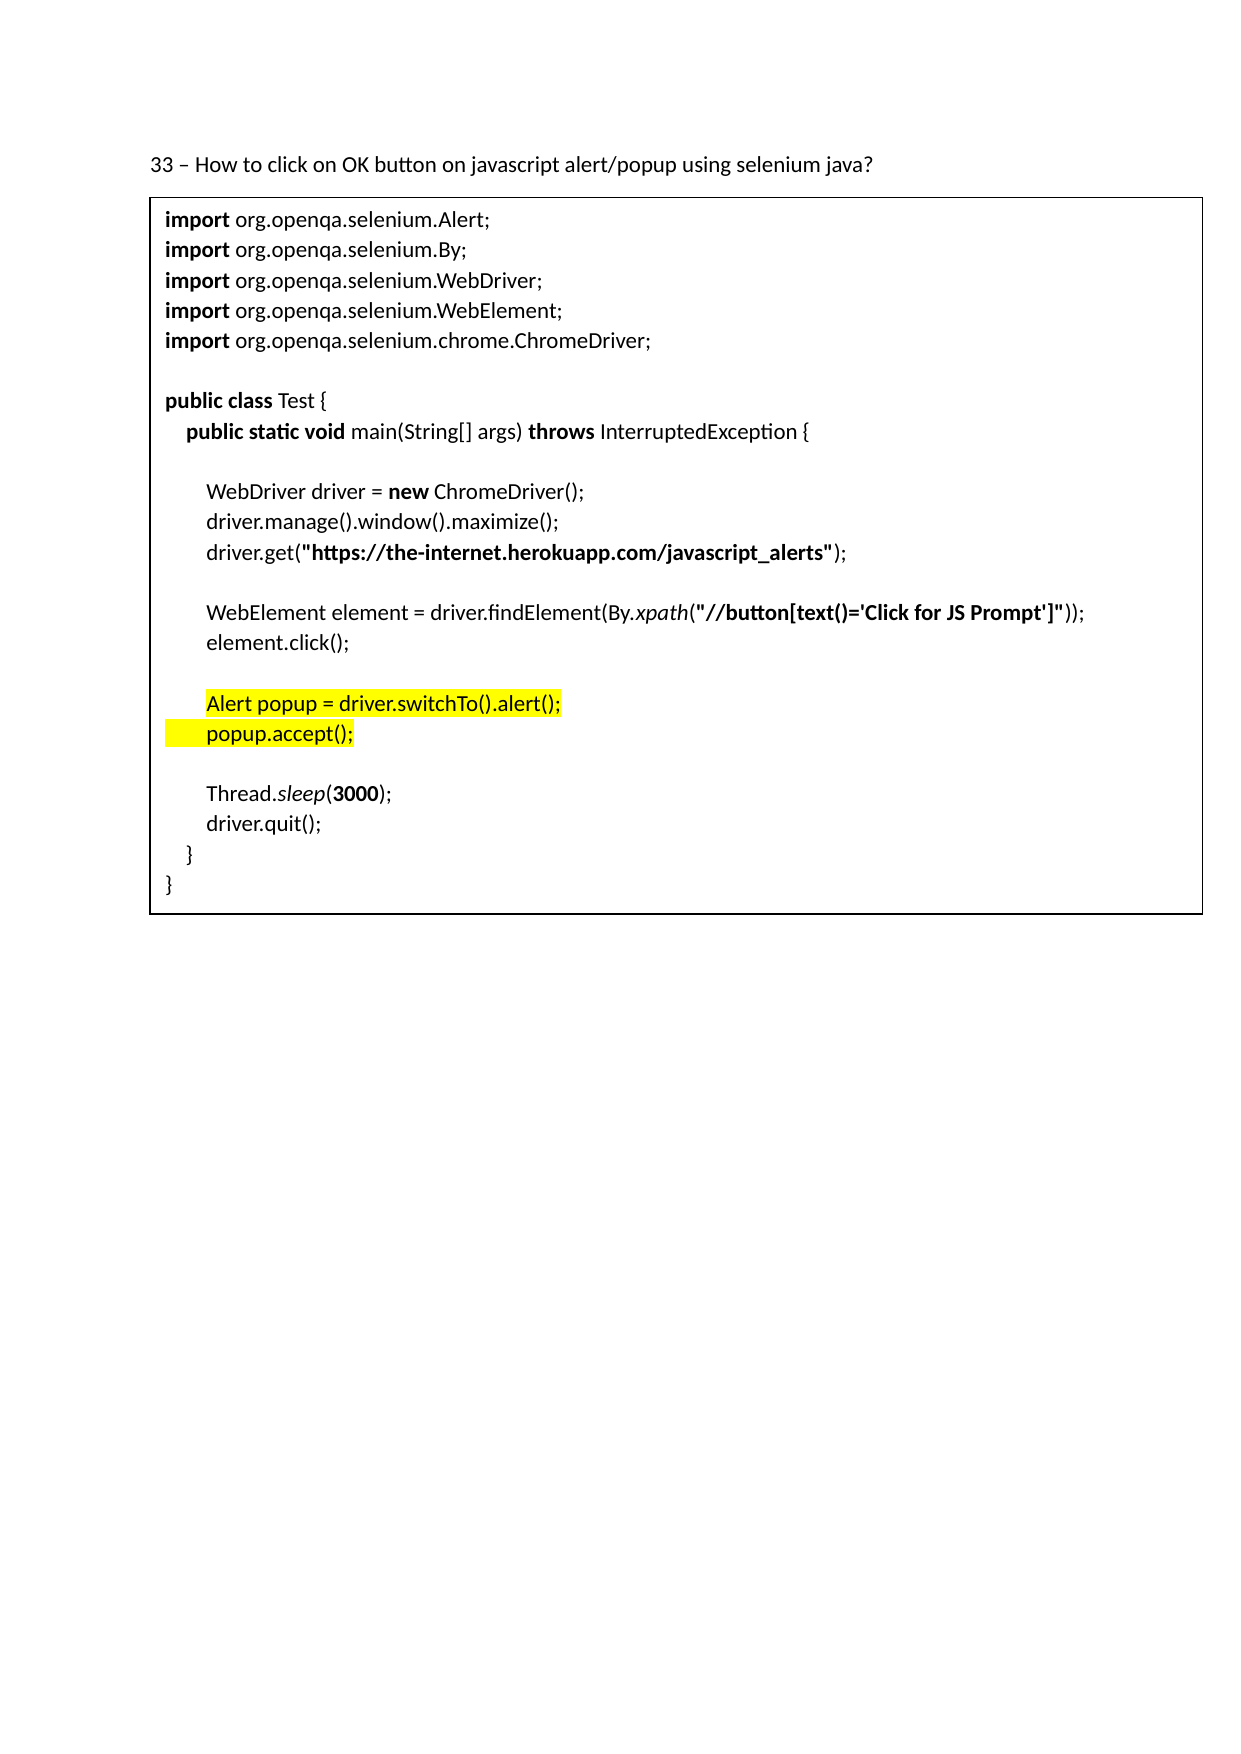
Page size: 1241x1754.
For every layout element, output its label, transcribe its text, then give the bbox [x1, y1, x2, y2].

text 33 – How to click on OK button on javascript alert/popup using selenium java? [150, 150, 1090, 178]
